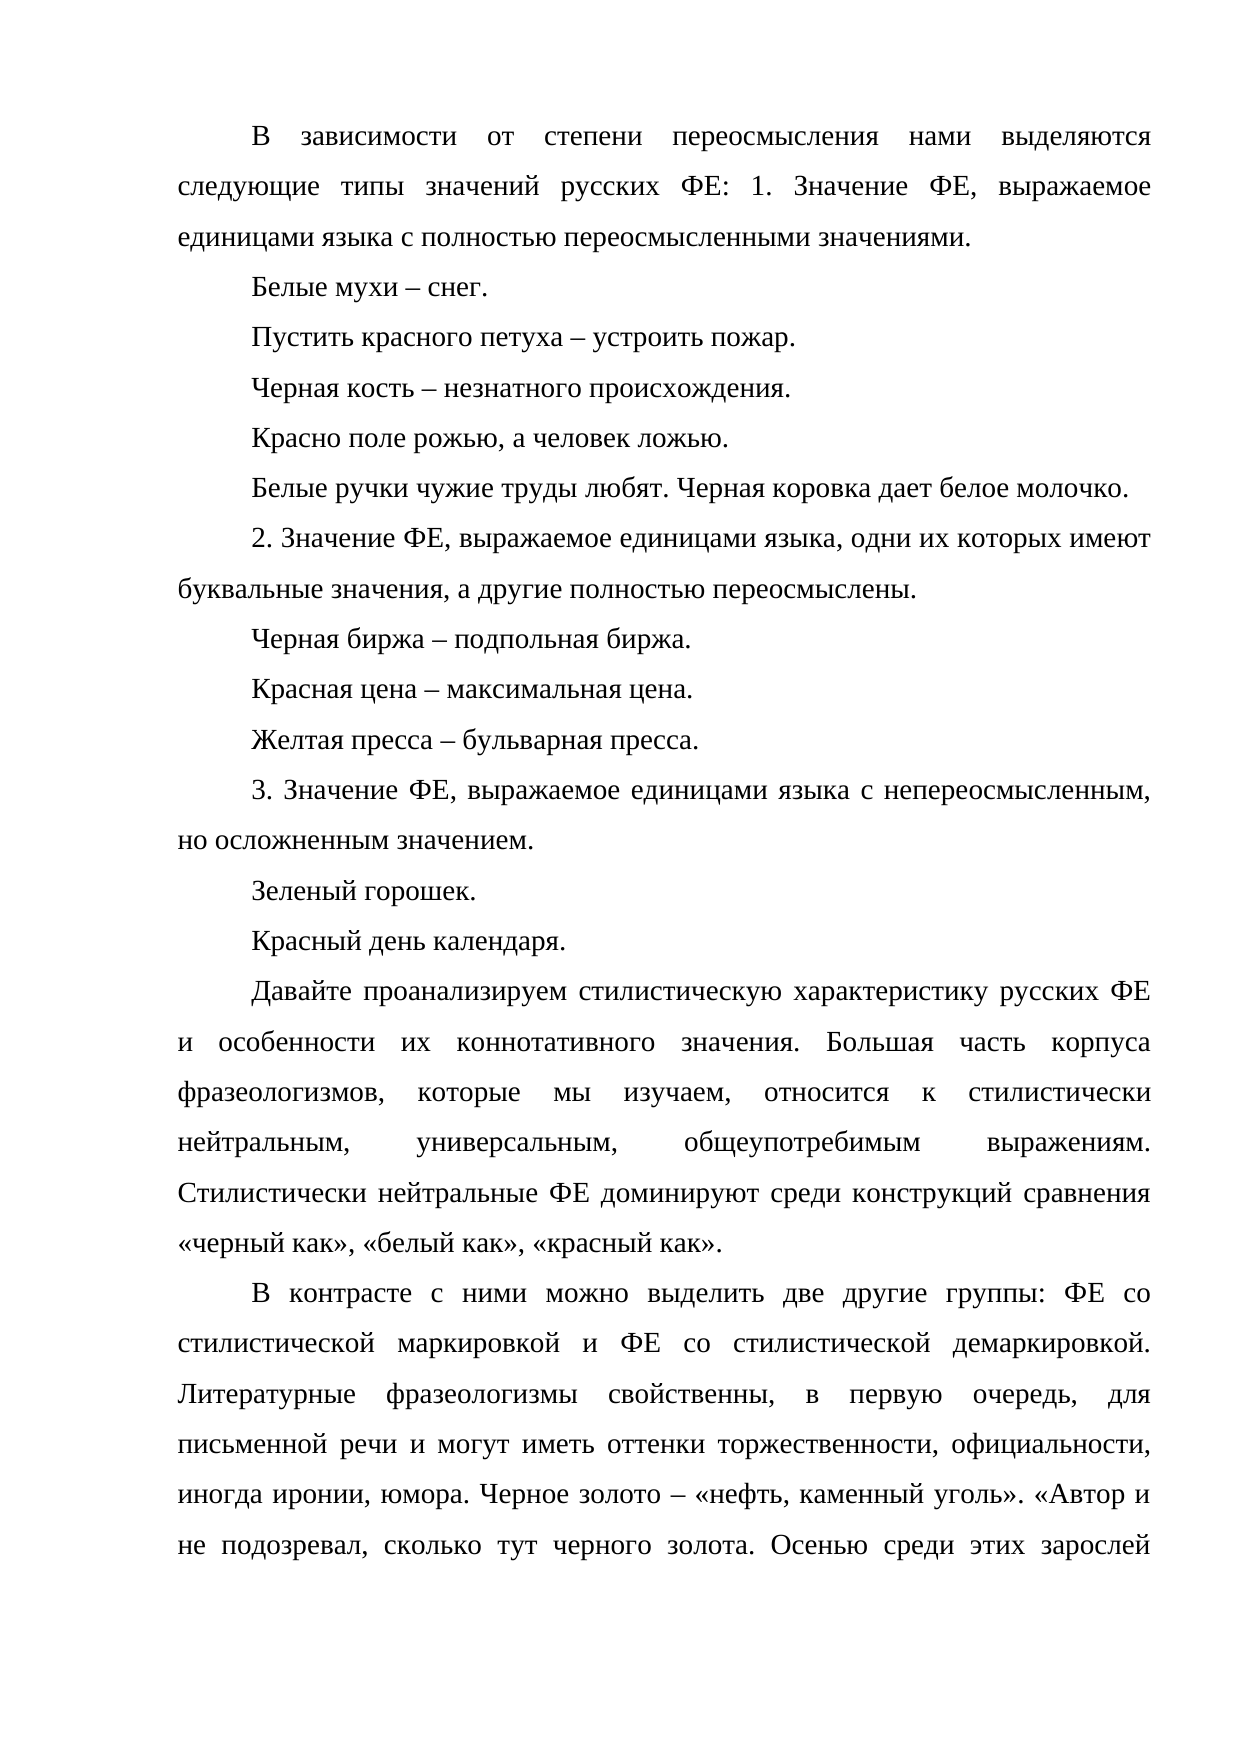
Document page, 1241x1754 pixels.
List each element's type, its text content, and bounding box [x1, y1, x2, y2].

text Пустить красного петуха – устроить пожар. [177, 319, 1152, 353]
text Белые ручки чужие труды любят. Черная коровка дает белое молочко. [177, 470, 1152, 504]
text 3. Значение ФЕ, выражаемое единицами языка с непереосмысленным, но осложненным значением. [177, 772, 1152, 856]
text 2. Значение ФЕ, выражаемое единицами языка, одни их которых имеют буквальные значения, а другие полностью переосмыслены. [177, 521, 1152, 604]
text Красный день календаря. [177, 923, 1152, 957]
text Черная кость – незнатного происхождения. [177, 370, 1152, 403]
text Черная биржа – подпольная биржа. [177, 621, 1152, 655]
text Зеленый горошек. [177, 873, 1152, 906]
text Белые мухи – снег. [177, 269, 1152, 303]
text В зависимости от степени переосмысления нами выделяются следующие типы значений русских ФЕ: 1. Значение ФЕ, выражаемое единицами языка с полностью переосмысленными значениями. [177, 118, 1152, 252]
text Красно поле рожью, а человек ложью. [177, 420, 1152, 453]
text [177, 1275, 1152, 1560]
text Красная цена – максимальная цена. [177, 672, 1152, 705]
text Давайте проанализируем стилистическую характеристику русских ФЕ и особенности их коннотативного значения. Большая часть корпуса фразеологизмов, которые мы изучаем, относится к стилистически нейтральным, универсальным, общеупотребимым выражениям. Стилистически нейтральные ФЕ доминируют среди конструкций сравнения «черный как», «белый как», «красный как». [177, 973, 1152, 1258]
text Желтая пресса – бульварная пресса. [177, 722, 1152, 755]
